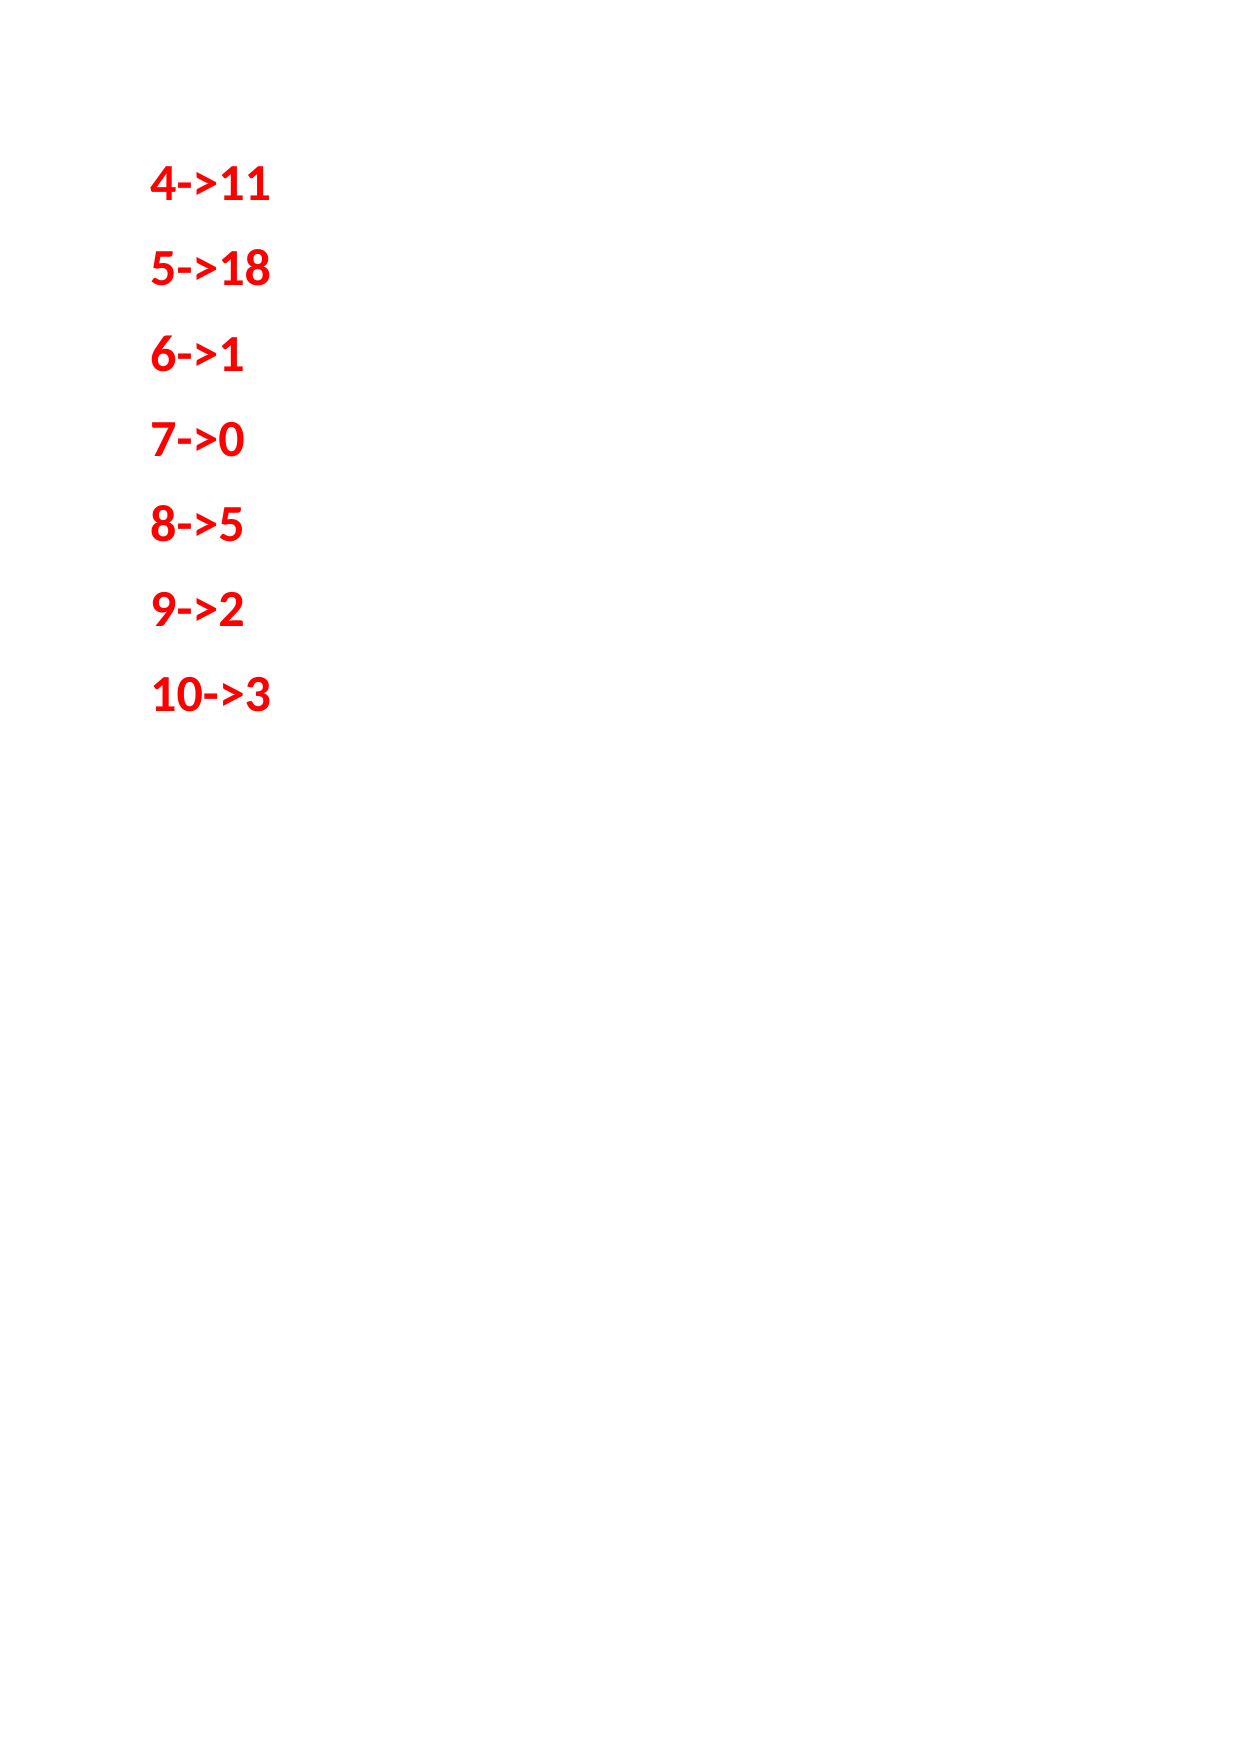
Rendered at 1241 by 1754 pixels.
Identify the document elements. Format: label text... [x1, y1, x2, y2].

text 9->2 [150, 576, 1090, 639]
text 4->11 [150, 150, 1090, 213]
text 10->3 [150, 661, 1090, 725]
text 7->0 [150, 406, 1090, 469]
text 8->5 [150, 491, 1090, 554]
text 6->1 [150, 320, 1090, 384]
text 5->18 [150, 235, 1090, 299]
